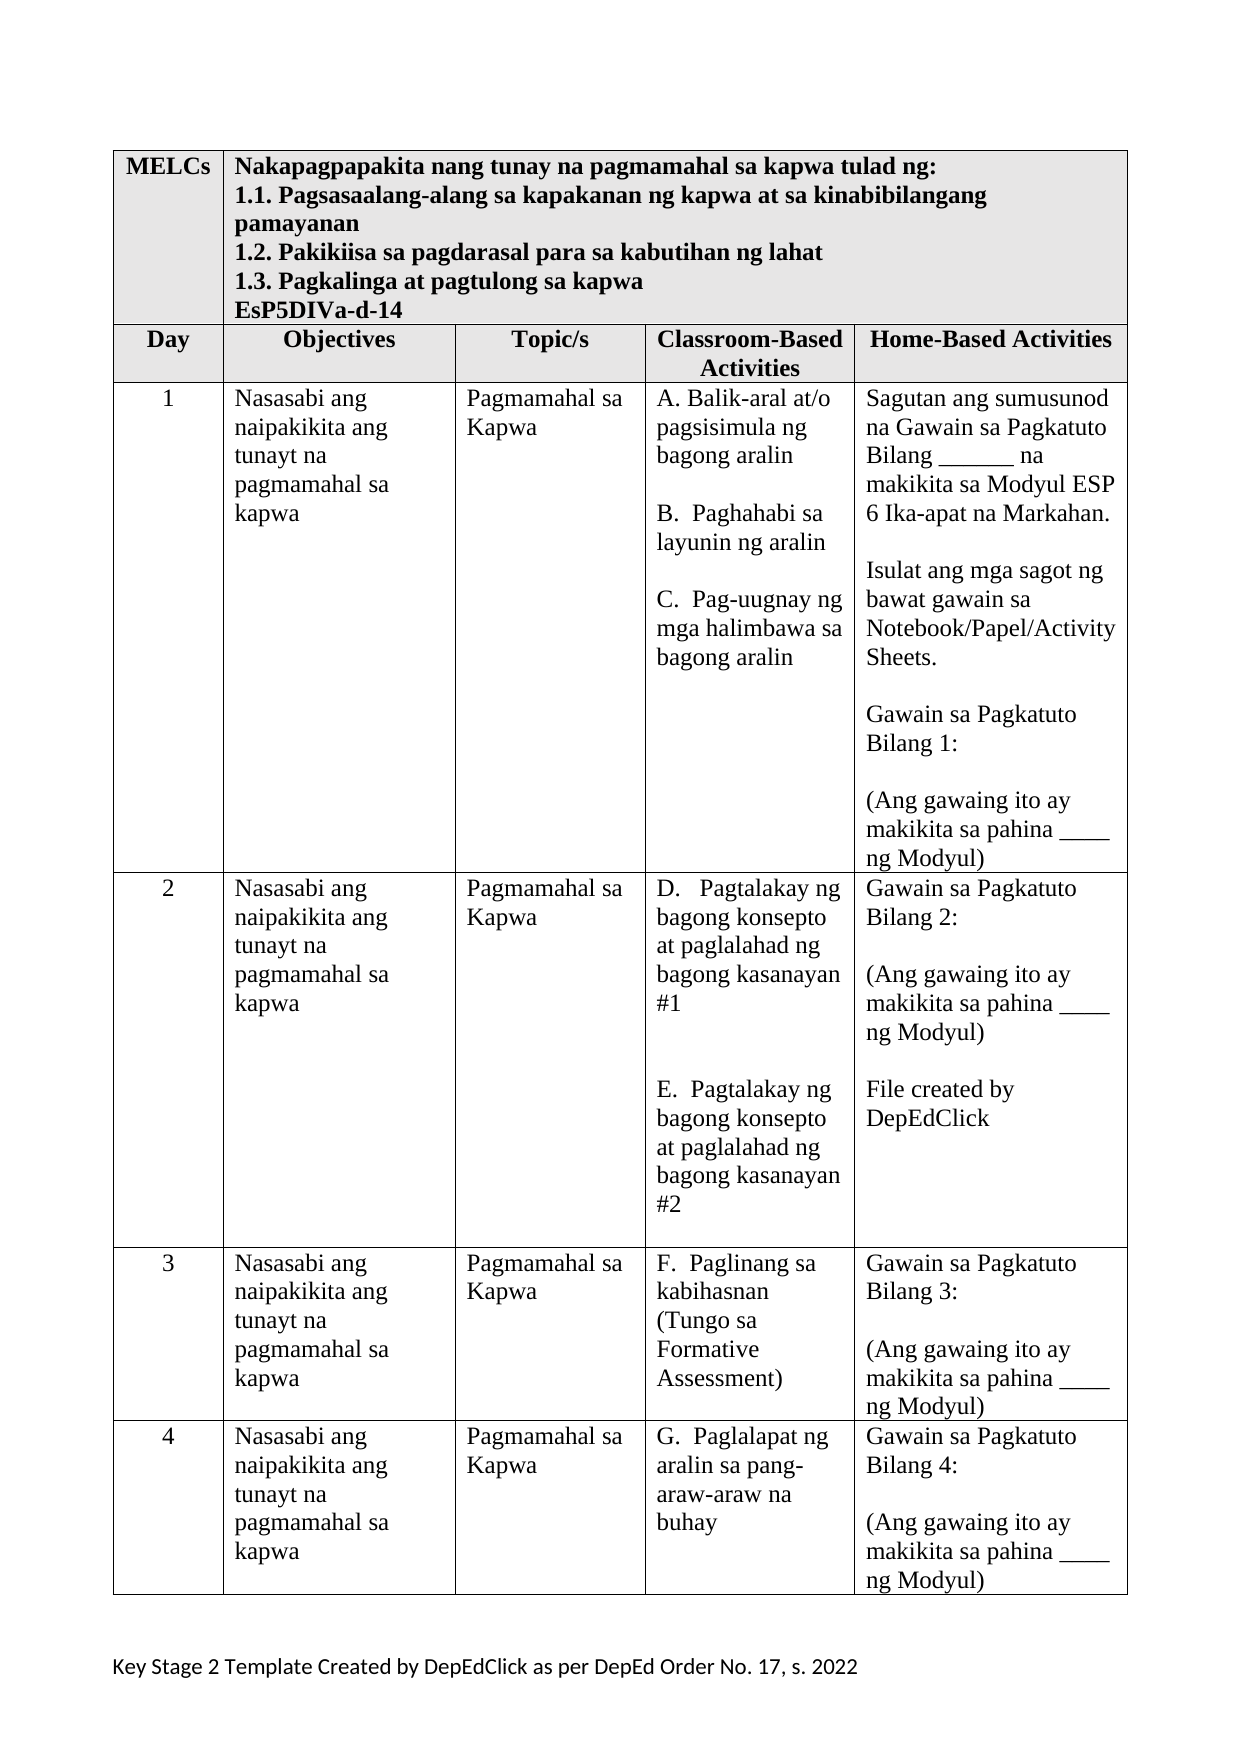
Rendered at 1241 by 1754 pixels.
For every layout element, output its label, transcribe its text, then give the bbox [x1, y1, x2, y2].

table_cell Topic/s [456, 325, 645, 382]
table_cell Nasasabi ang naipakikita ang tunayt na pagmamahal sa kapwa [224, 1248, 455, 1420]
table_cell Nakapagpapakita nang tunay na pagmamahal sa kapwa tulad ng: 1.1. Pagsasaalang-alang sa kapakanan ng kapwa at sa kinabibilangang pamayanan 1.2. Pakikiisa sa pagdarasal para sa kabutihan ng lahat 1.3. Pagkalinga at pagtulong sa kapwa EsP5DIVa-d-14 [224, 151, 1127, 323]
table_cell 2 [114, 873, 223, 1247]
table_cell 4 [114, 1421, 223, 1594]
table_cell Classroom-Based Activities [646, 325, 854, 382]
table_cell F. Paglinang sa kabihasnan (Tungo sa Formative Assessment) [646, 1248, 854, 1420]
table_cell Gawain sa Pagkatuto Bilang 3: (Ang gawaing ito ay makikita sa pahina ____ ng Modyul) [855, 1248, 1127, 1420]
table_cell Pagmamahal sa Kapwa [456, 383, 645, 872]
table_cell 3 [114, 1248, 223, 1420]
table_cell Day [114, 325, 223, 382]
table_cell D. Pagtalakay ng bagong konsepto at paglalahad ng bagong kasanayan #1 E. Pagtalakay ng bagong konsepto at paglalahad ng bagong kasanayan #2 [646, 873, 854, 1247]
table_cell Home-Based Activities [855, 325, 1127, 382]
table_cell Pagmamahal sa Kapwa [456, 1248, 645, 1420]
table_cell Pagmamahal sa Kapwa [456, 873, 645, 1247]
table_cell Nasasabi ang naipakikita ang tunayt na pagmamahal sa kapwa [224, 873, 455, 1247]
table_cell Gawain sa Pagkatuto Bilang 4: (Ang gawaing ito ay makikita sa pahina ____ ng Modyul) [855, 1421, 1127, 1594]
table_cell Sagutan ang sumusunod na Gawain sa Pagkatuto Bilang ______ na makikita sa Modyul ESP 6 Ika-apat na Markahan. Isulat ang mga sagot ng bawat gawain sa Notebook/Papel/Activity Sheets. Gawain sa Pagkatuto Bilang 1: (Ang gawaing ito ay makikita sa pahina ____ ng Modyul) [855, 383, 1127, 872]
table_cell MELCs [114, 151, 223, 323]
table_cell G. Paglalapat ng aralin sa pang-araw-araw na buhay [646, 1421, 854, 1594]
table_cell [224, 1421, 455, 1594]
table_cell 1 [114, 383, 223, 872]
table_cell Objectives [224, 325, 455, 382]
table_cell A. Balik-aral at/o pagsisimula ng bagong aralin B. Paghahabi sa layunin ng aralin C. Pag-uugnay ng mga halimbawa sa bagong aralin [646, 383, 854, 872]
table_cell Pagmamahal sa Kapwa [456, 1421, 645, 1594]
table_cell Gawain sa Pagkatuto Bilang 2: (Ang gawaing ito ay makikita sa pahina ____ ng Modyul) File created by DepEdClick [855, 873, 1127, 1247]
table_cell Nasasabi ang naipakikita ang tunayt na pagmamahal sa kapwa [224, 383, 455, 872]
